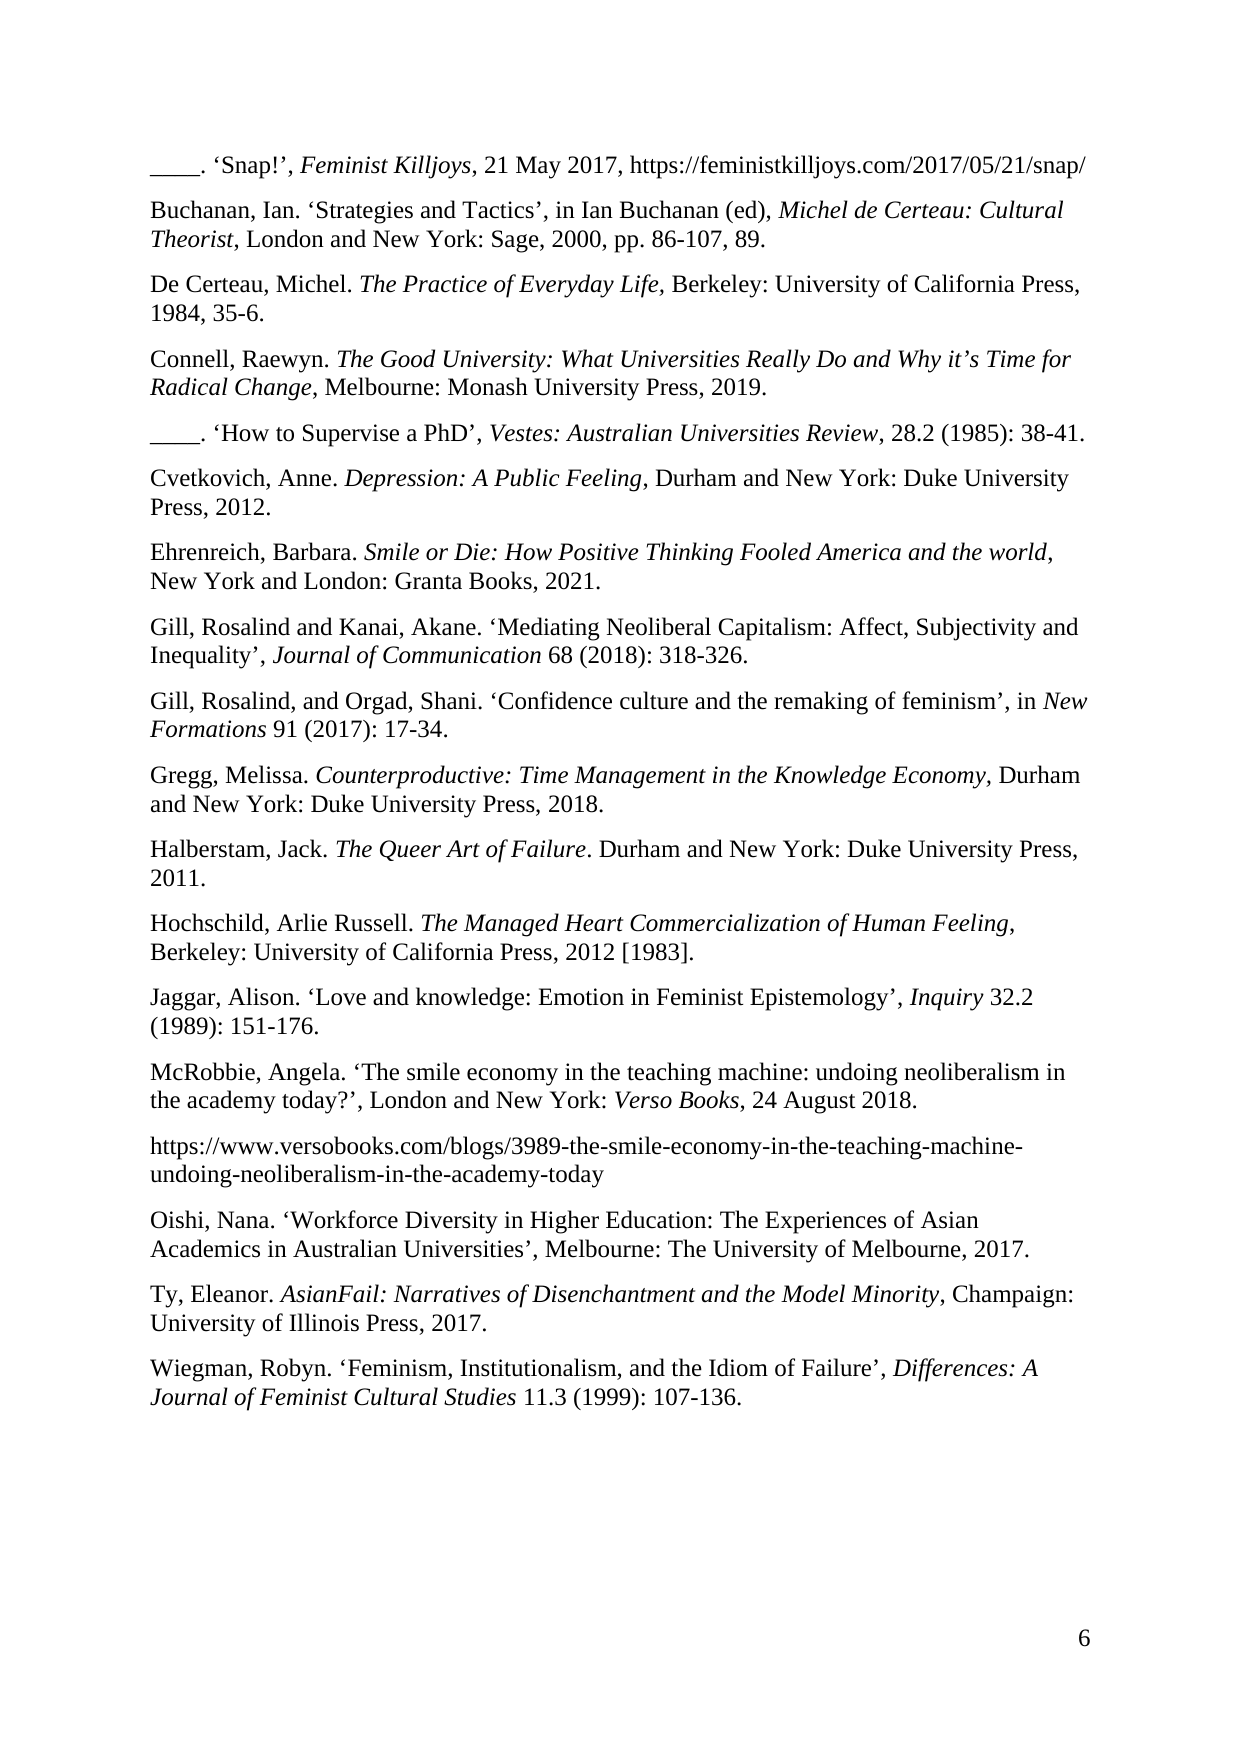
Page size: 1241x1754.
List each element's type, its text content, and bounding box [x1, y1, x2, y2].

text Buchanan, Ian. ‘Strategies and Tactics’, in Ian Buchanan (ed), Michel de Certeau: Cultural Theorist, London and New York: Sage, 2000, pp. 86-107, 89. [150, 195, 1090, 253]
text McRobbie, Angela. ‘The smile economy in the teaching machine: undoing neoliberalism in the academy today?’, London and New York: Verso Books, 24 August 2018. [150, 1057, 1090, 1114]
text https://www.versobooks.com/blogs/3989-the-smile-economy-in-the-teaching-machine-undoing-neoliberalism-in-the-academy-today [150, 1131, 1090, 1188]
text Gill, Rosalind, and Orgad, Shani. ‘Confidence culture and the remaking of feminism’, in New Formations 91 (2017): 17-34. [150, 686, 1090, 743]
text Connell, Raewyn. The Good University: What Universities Really Do and Why it’s Time for Radical Change, Melbourne: Monash University Press, 2019. [150, 344, 1090, 401]
text Hochschild, Arlie Russell. The Managed Heart Commercialization of Human Feeling, Berkeley: University of California Press, 2012 [1983]. [150, 908, 1090, 966]
text Ehrenreich, Barbara. Smile or Die: How Positive Thinking Fooled America and the world, New York and London: Granta Books, 2021. [150, 537, 1090, 595]
text Cvetkovich, Anne. Depression: A Public Feeling, Durham and New York: Duke University Press, 2012. [150, 463, 1090, 521]
text Jaggar, Alison. ‘Love and knowledge: Emotion in Feminist Epistemology’, Inquiry 32.2 (1989): 151-176. [150, 982, 1090, 1040]
text ____. ‘How to Supervise a PhD’, Vestes: Australian Universities Review, 28.2 (1985): 38-41. [150, 418, 1090, 447]
text Ty, Eleanor. AsianFail: Narratives of Disenchantment and the Model Minority, Champaign: University of Illinois Press, 2017. [150, 1279, 1090, 1337]
text Gregg, Melissa. Counterproductive: Time Management in the Knowledge Economy, Durham and New York: Duke University Press, 2018. [150, 760, 1090, 817]
text ____. ‘Snap!’, Feminist Killjoys, 21 May 2017, https://feministkilljoys.com/2017/05/21/snap/ [150, 150, 1090, 179]
text Gill, Rosalind and Kanai, Akane. ‘Mediating Neoliberal Capitalism: Affect, Subjectivity and Inequality’, Journal of Communication 68 (2018): 318-326. [150, 612, 1090, 669]
text Oishi, Nana. ‘Workforce Diversity in Higher Education: The Experiences of Asian Academics in Australian Universities’, Melbourne: The University of Melbourne, 2017. [150, 1205, 1090, 1262]
text Halberstam, Jack. The Queer Art of Failure. Durham and New York: Duke University Press, 2011. [150, 834, 1090, 892]
text De Certeau, Michel. The Practice of Everyday Life, Berkeley: University of California Press, 1984, 35-6. [150, 269, 1090, 327]
text Wiegman, Robyn. ‘Feminism, Institutionalism, and the Idiom of Failure’, Differences: A Journal of Feminist Cultural Studies 11.3 (1999): 107-136. [150, 1353, 1090, 1411]
